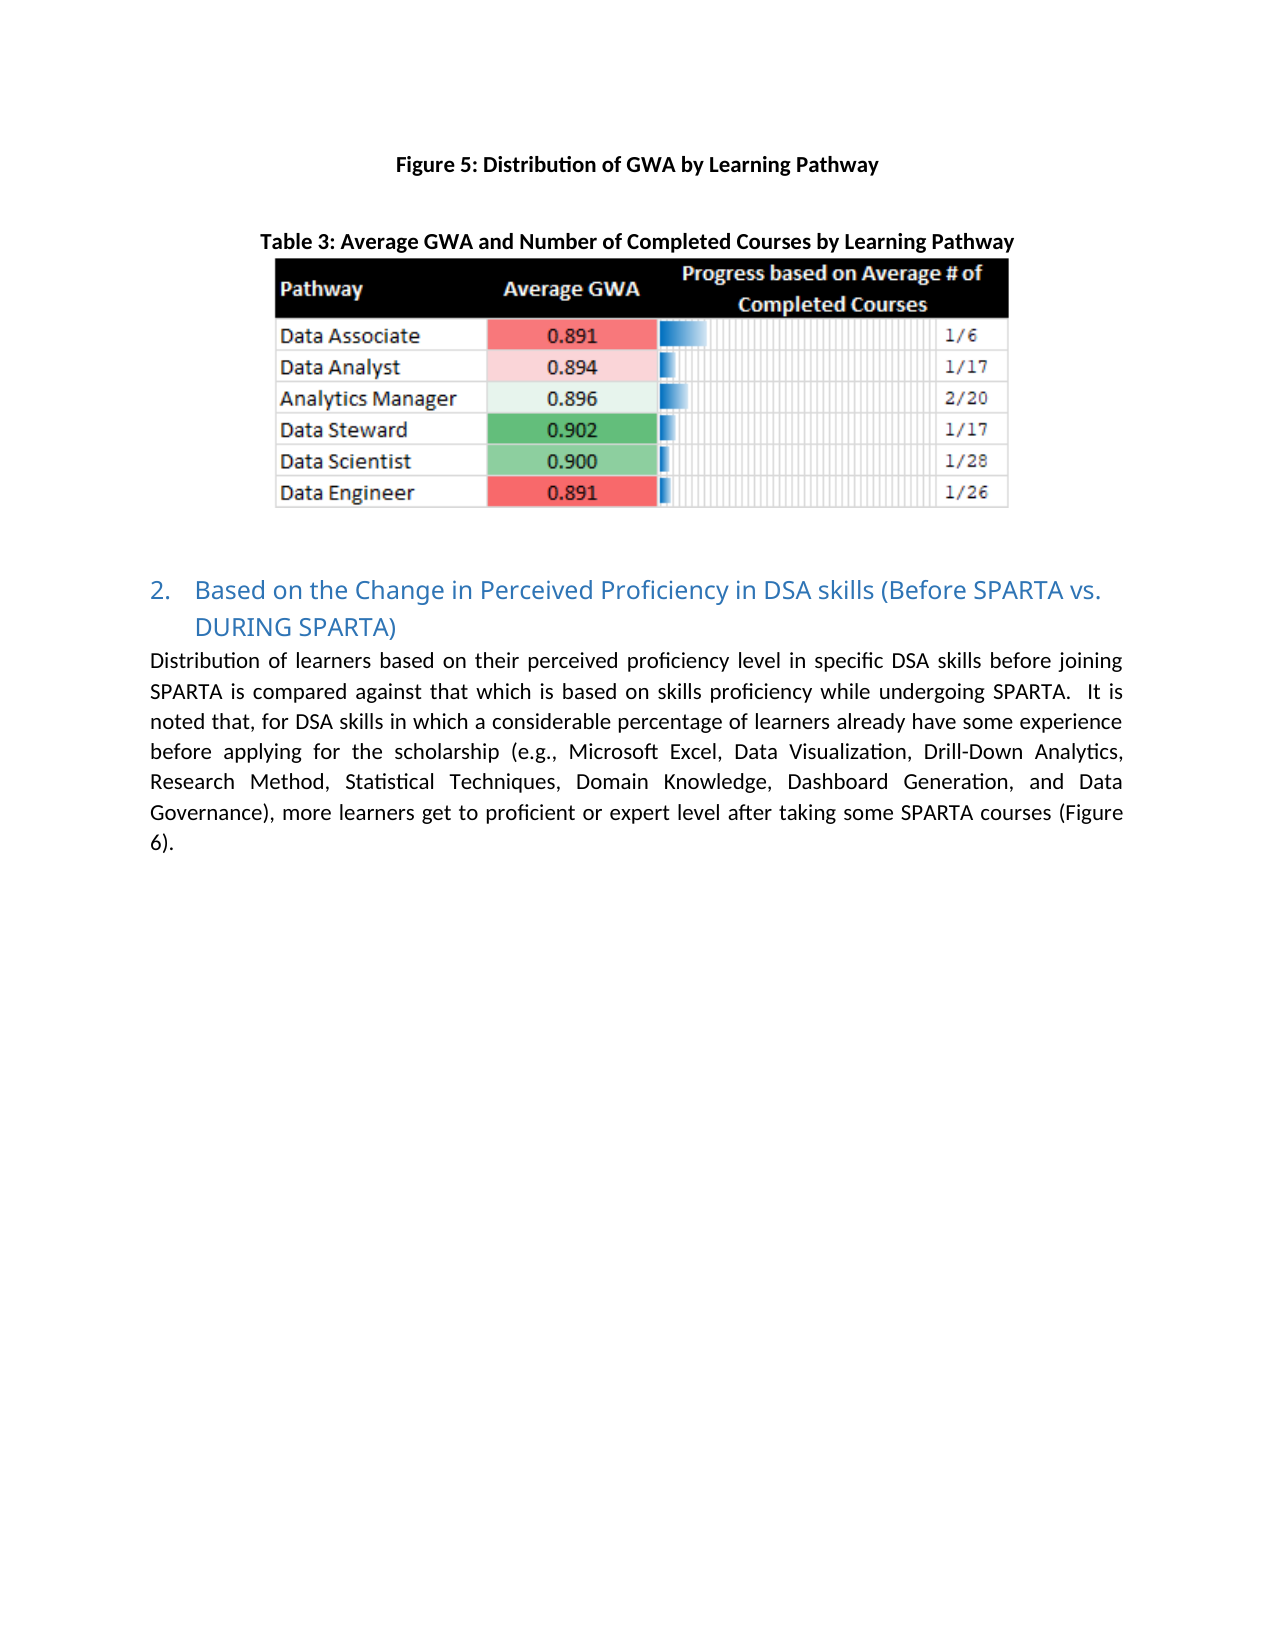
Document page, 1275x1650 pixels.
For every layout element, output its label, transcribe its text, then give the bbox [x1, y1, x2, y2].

text Distribution of learners based on their perceived proficiency level in specific DSA skills before joining SPARTA is compared against that which is based on skills proficiency while undergoing SPARTA. It is noted that, for DSA skills in which a considerable percentage of learners already have some experience before applying for the scholarship (e.g., Microsoft Excel, Data Visualization, Drill-Down Analytics, Research Method, Statistical Techniques, Domain Knowledge, Dashboard Generation, and Data Governance), more learners get to proficient or expert level after taking some SPARTA courses (Figure 6). [150, 647, 1125, 856]
picture [266, 257, 1009, 508]
text Table 3: Average GWA and Number of Completed Courses by Learning Pathway [150, 227, 1125, 255]
text Figure 5: Distribution of GWA by Learning Pathway [150, 150, 1125, 178]
subtitle Based on the Change in Perceived Proficiency in DSA skills (Before SPARTA vs. DURING SPARTA) [150, 573, 1125, 644]
